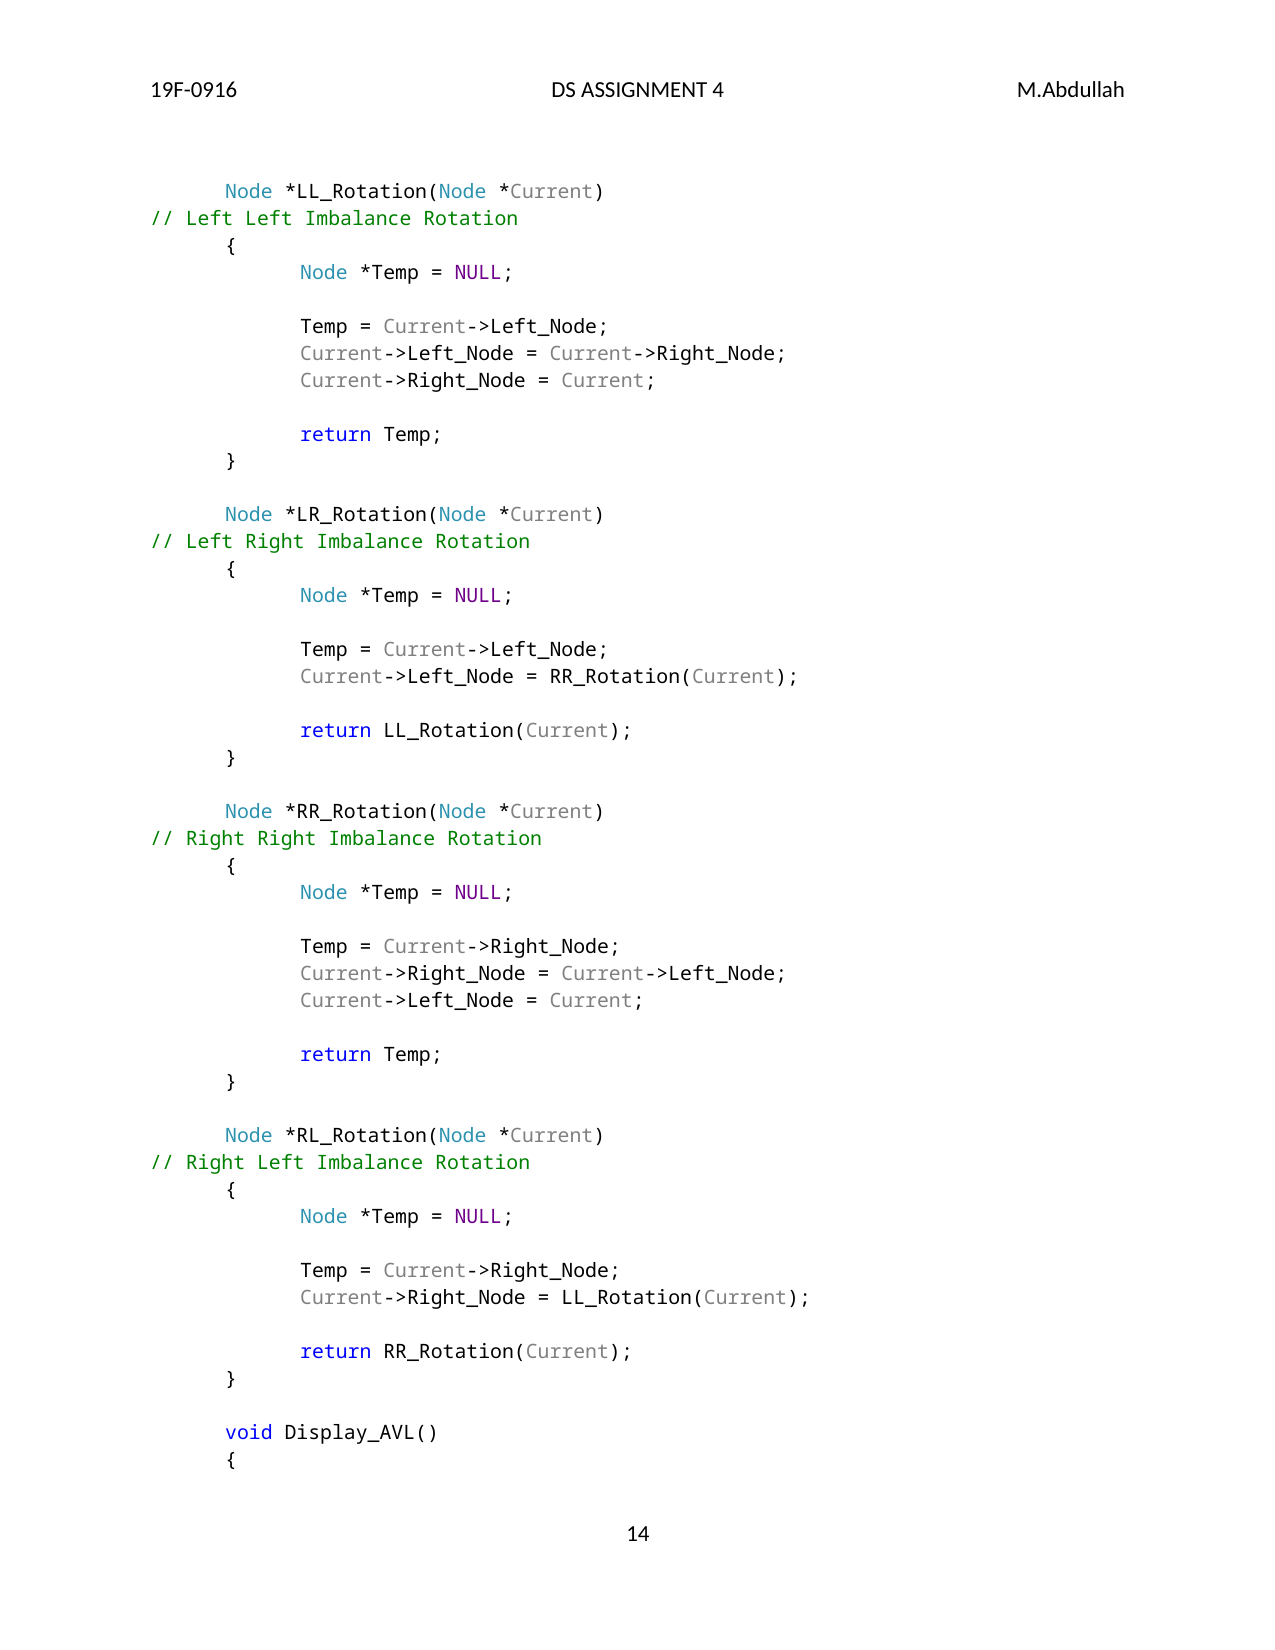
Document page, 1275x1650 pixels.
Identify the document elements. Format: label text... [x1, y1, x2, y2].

text Current->Right_Node = Current->Left_Node; [150, 959, 1125, 986]
text Temp = Current->Right_Node; [150, 932, 1125, 959]
text return LL_Rotation(Current); [150, 717, 1125, 743]
text { [150, 1175, 1125, 1202]
text { [150, 555, 1125, 582]
text Node *Temp = NULL; [150, 878, 1125, 905]
text Node *LR_Rotation(Node *Current) // Left Right Imbalance Rotation [150, 501, 1125, 555]
text Node *RL_Rotation(Node *Current) // Right Left Imbalance Rotation [150, 1121, 1125, 1175]
text } [150, 1364, 1125, 1391]
text } [150, 447, 1125, 474]
text { [150, 231, 1125, 258]
text return RR_Rotation(Current); [150, 1337, 1125, 1364]
text Temp = Current->Right_Node; [150, 1256, 1125, 1283]
text Node *LL_Rotation(Node *Current) // Left Left Imbalance Rotation [150, 177, 1125, 231]
text Temp = Current->Left_Node; [150, 636, 1125, 663]
text } [150, 743, 1125, 771]
text Current->Right_Node = LL_Rotation(Current); [150, 1283, 1125, 1310]
text Node *Temp = NULL; [150, 1202, 1125, 1229]
text Current->Left_Node = Current; [150, 986, 1125, 1013]
text { [150, 1445, 1125, 1472]
text Current->Right_Node = Current; [150, 366, 1125, 393]
text Current->Left_Node = Current->Right_Node; [150, 339, 1125, 366]
text Temp = Current->Left_Node; [150, 312, 1125, 339]
text Node *RR_Rotation(Node *Current) // Right Right Imbalance Rotation [150, 797, 1125, 851]
text void Display_AVL() [150, 1418, 1125, 1445]
text { [150, 851, 1125, 878]
text return Temp; [150, 1040, 1125, 1067]
text Node *Temp = NULL; [150, 258, 1125, 285]
text return Temp; [150, 420, 1125, 447]
text } [150, 1067, 1125, 1094]
text Node *Temp = NULL; [150, 582, 1125, 609]
text Current->Left_Node = RR_Rotation(Current); [150, 663, 1125, 689]
